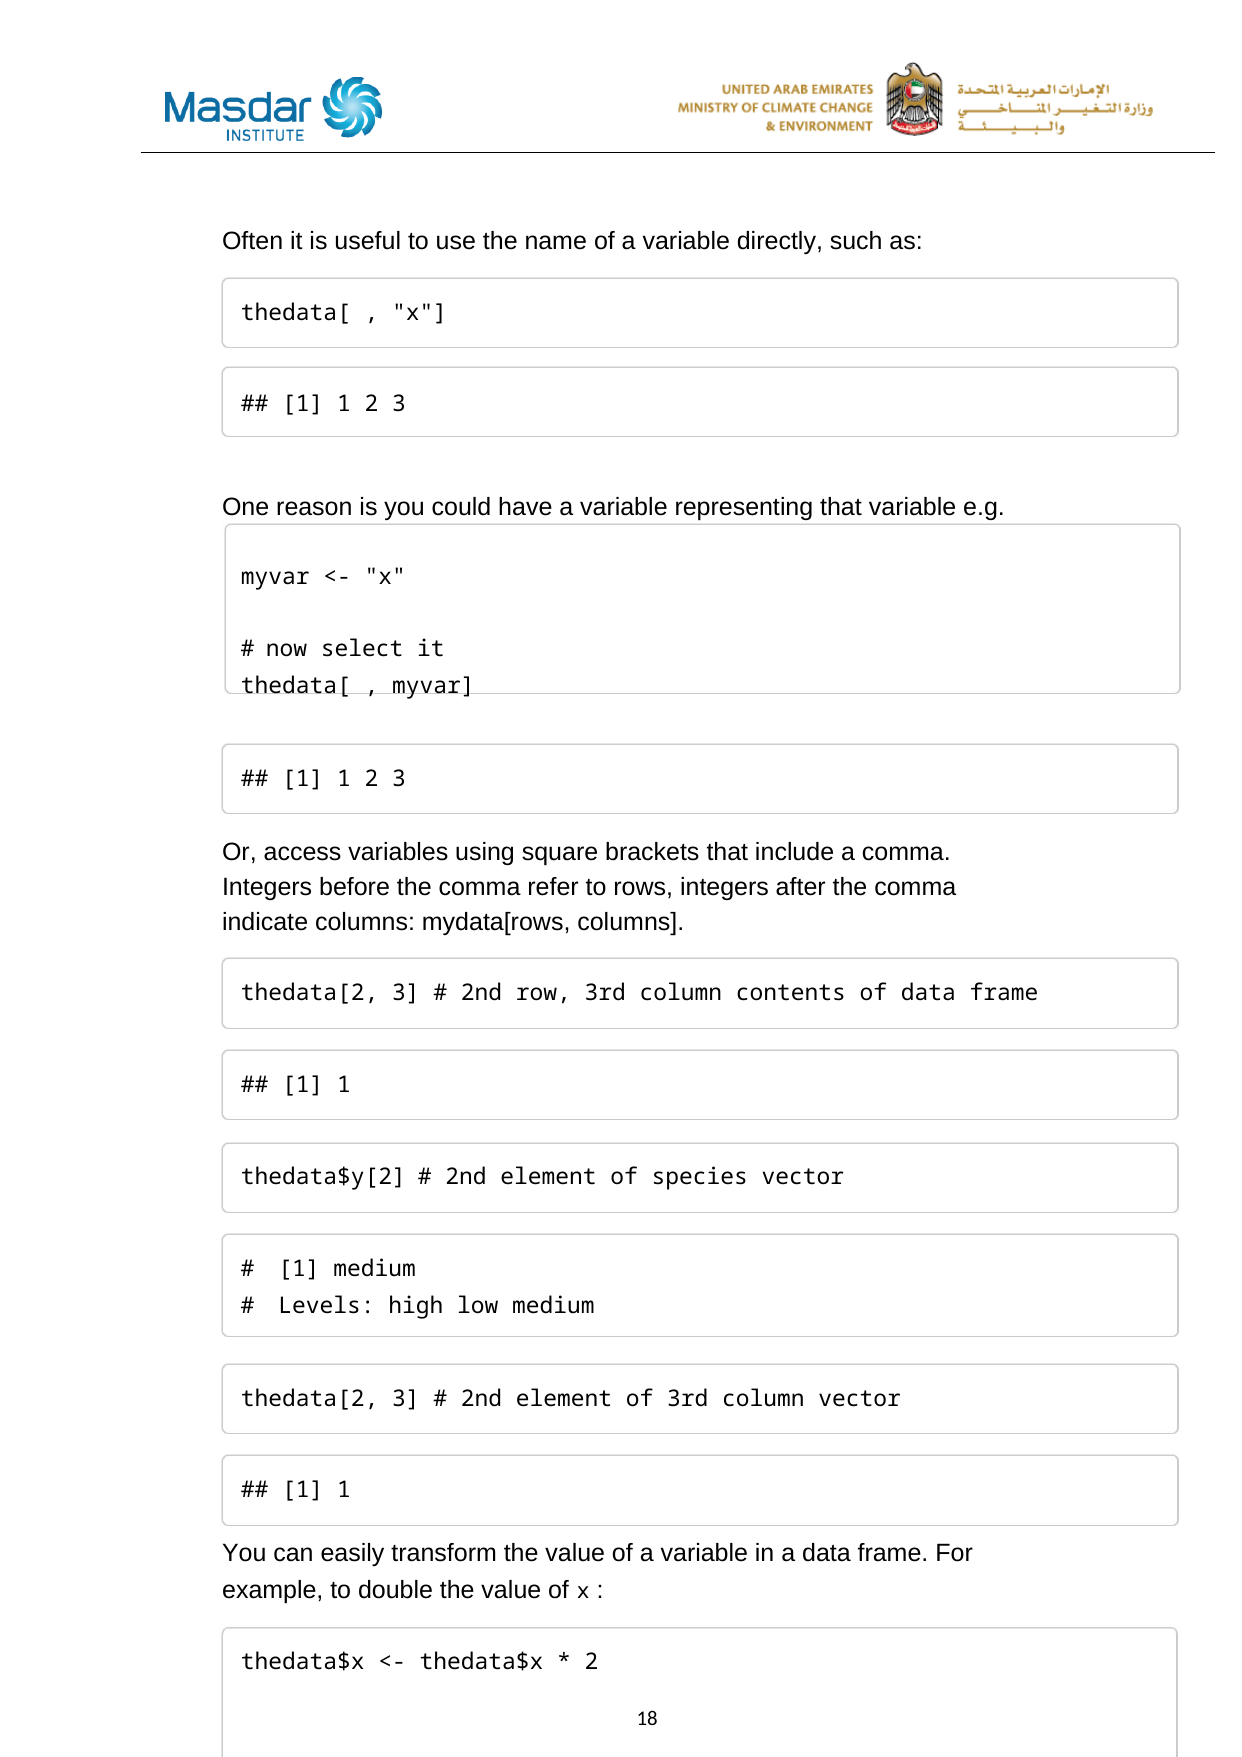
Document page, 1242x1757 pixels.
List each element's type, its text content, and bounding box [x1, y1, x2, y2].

picture [219, 1140, 1180, 1215]
picture [222, 521, 1183, 696]
picture [219, 1047, 1180, 1122]
text Often it is useful to use the name of a variable directly, such as: [222, 226, 1153, 255]
picture [219, 1452, 1180, 1528]
list now select it [240, 631, 1153, 663]
picture [219, 275, 1180, 350]
picture [663, 53, 1167, 149]
text ## [1] 1 2 3 [241, 762, 1153, 793]
text thedata[2, 3] # 2nd element of 3rd column vector [241, 1382, 1153, 1413]
text ## [1] 1 [241, 1473, 1153, 1504]
text ## [1] 1 [241, 1067, 1153, 1099]
text ## [1] 1 2 3 [241, 387, 1153, 418]
text thedata[ , "x"] [241, 296, 1153, 327]
text thedata$x <‐ thedata$x * 2 [241, 1645, 1153, 1676]
list [1] medium [240, 1251, 1153, 1283]
picture [219, 1231, 1180, 1339]
picture [219, 1624, 1180, 1757]
text Or, access variables using square brackets that include a comma. Integers before the comma refer to rows, integers after the comma indicate columns: mydata[rows, columns]. [222, 837, 1013, 936]
picture [219, 1361, 1180, 1436]
text thedata[ , myvar] [241, 669, 1153, 700]
picture [165, 77, 382, 141]
text You can easily transform the value of a variable in a data frame. For example, to double the value of x : [222, 1538, 1036, 1605]
text thedata$y[2] # 2nd element of species vector [241, 1160, 1153, 1192]
picture [219, 741, 1180, 816]
picture [219, 956, 1180, 1031]
text myvar <‐ "x" [241, 560, 1153, 592]
text One reason is you could have a variable representing that variable e.g. [222, 492, 1153, 521]
list Levels: high low medium [240, 1289, 1153, 1320]
picture [219, 364, 1180, 439]
text thedata[2, 3] # 2nd row, 3rd column contents of data frame [241, 976, 1153, 1008]
